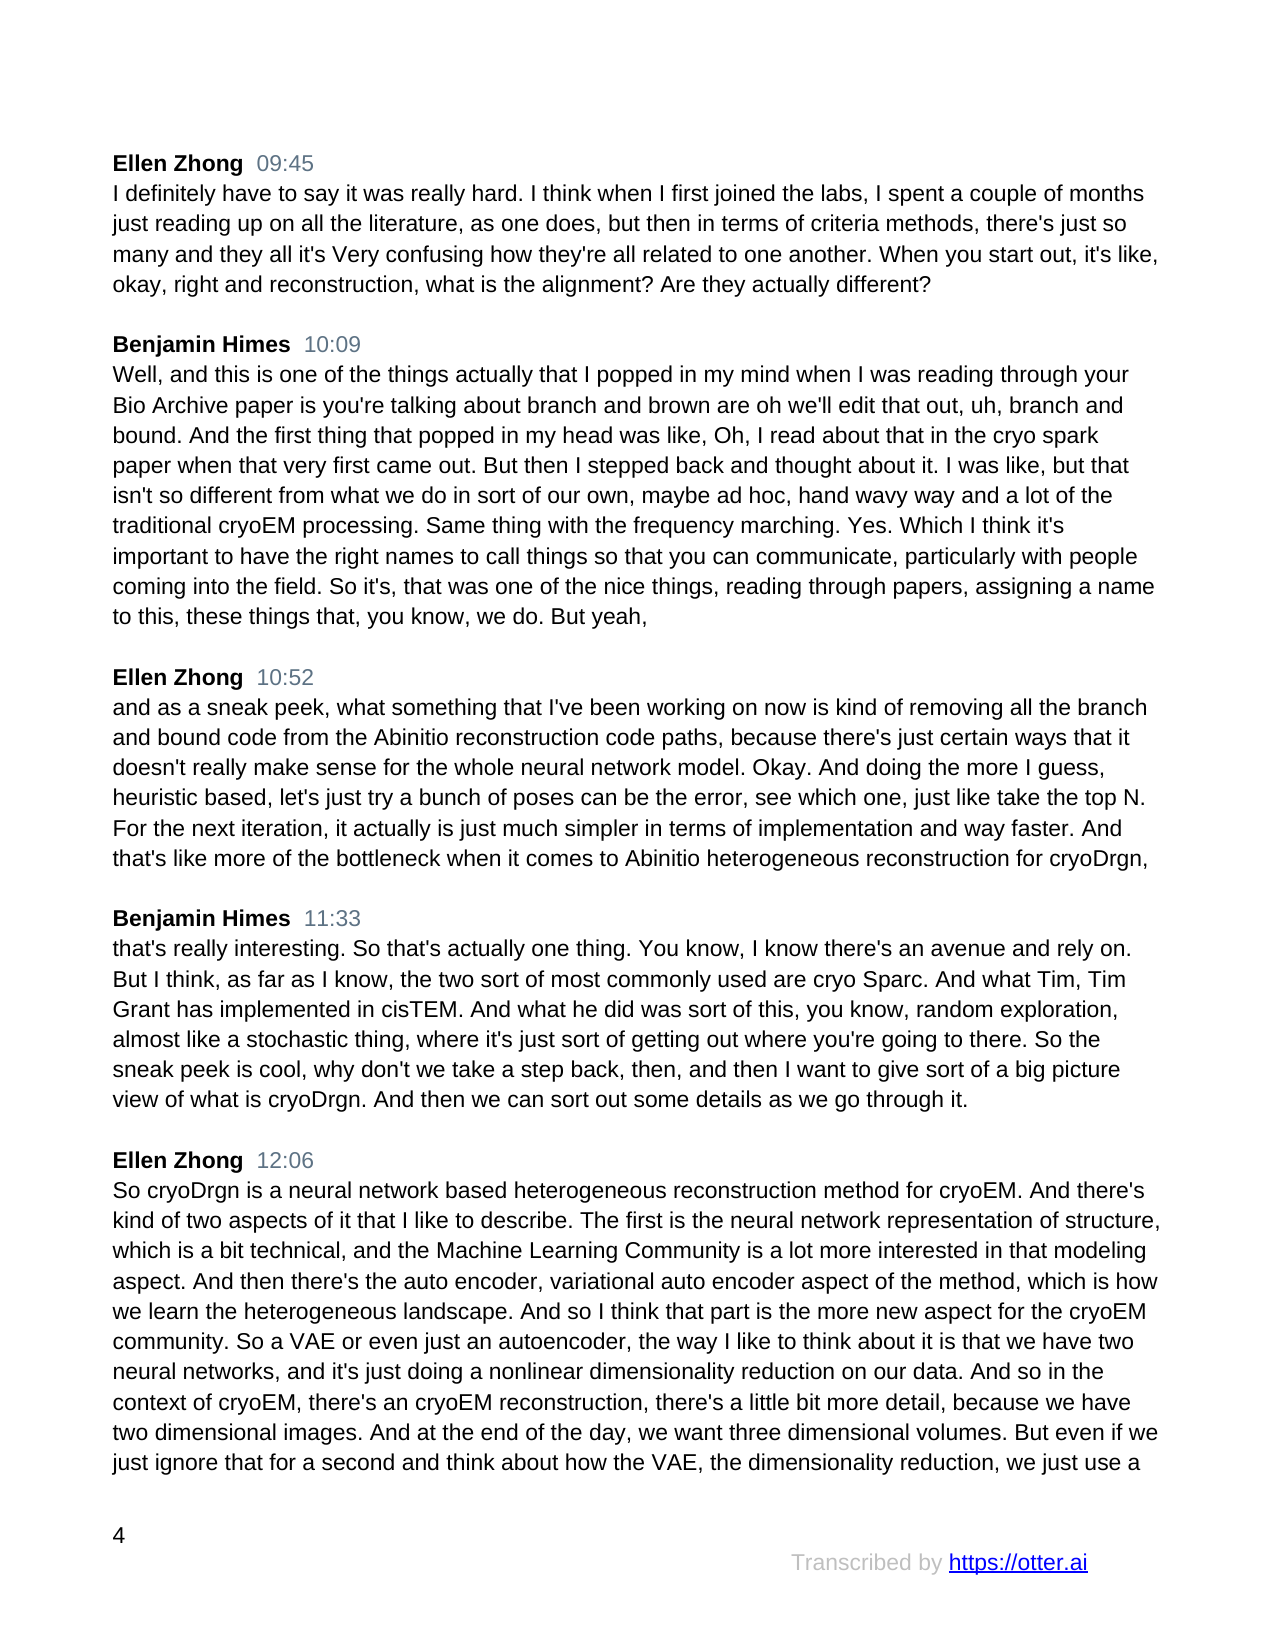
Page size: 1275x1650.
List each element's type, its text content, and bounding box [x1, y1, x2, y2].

text Well, and this is one of the things actually that I popped in my mind when I was reading through your Bio Archive paper is you're talking about branch and brown are oh we'll edit that out, uh, branch and bound. And the first thing that popped in my head was like, Oh, I read about that in the cryo spark paper when that very first came out. But then I stepped back and thought about it. I was like, but that isn't so different from what we do in sort of our own, maybe ad hoc, hand wavy way and a lot of the traditional cryoEM processing. Same thing with the frequency marching. Yes. Which I think it's important to have the right names to call things so that you can communicate, particularly with people coming into the field. So it's, that was one of the nice things, reading through papers, assigning a name to this, these things that, you know, we do. But yeah, [112, 361, 1162, 629]
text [112, 1177, 1162, 1475]
text and as a sneak peek, what something that I've been working on now is kind of removing all the branch and bound code from the Abinitio reconstruction code paths, because there's just certain ways that it doesn't really make sense for the whole neural network model. Okay. And doing the more I guess, heuristic based, let's just try a bunch of poses can be the error, see which one, just like take the top N. For the next iteration, it actually is just much simpler in terms of implementation and way faster. And that's like more of the bottleneck when it comes to Abinitio heterogeneous reconstruction for cryoDrgn, [112, 694, 1162, 871]
text Benjamin Himes 11:33 [112, 905, 1162, 932]
text Ellen Zhong 10:52 [112, 663, 1162, 690]
text I definitely have to say it was really hard. I think when I first joined the labs, I spent a couple of months just reading up on all the literature, as one does, but then in terms of criteria methods, there's just so many and they all it's Very confusing how they're all related to one another. When you start out, it's like, okay, right and reconstruction, what is the alignment? Are they actually different? [112, 180, 1162, 297]
text that's really interesting. So that's actually one thing. You know, I know there's an avenue and rely on. But I think, as far as I know, the two sort of most commonly used are cryo Sparc. And what Tim, Tim Grant has implemented in cisTEM. And what he did was sort of this, you know, random exploration, almost like a stochastic thing, where it's just sort of getting out where you're going to there. So the sneak peek is cool, why don't we take a step back, then, and then I want to give sort of a big picture view of what is cryoDrgn. And then we can sort out some details as we go through it. [112, 935, 1162, 1113]
text Ellen Zhong 12:06 [112, 1147, 1162, 1173]
text Benjamin Himes 10:09 [112, 331, 1162, 358]
text Ellen Zhong 09:45 [112, 150, 1162, 176]
